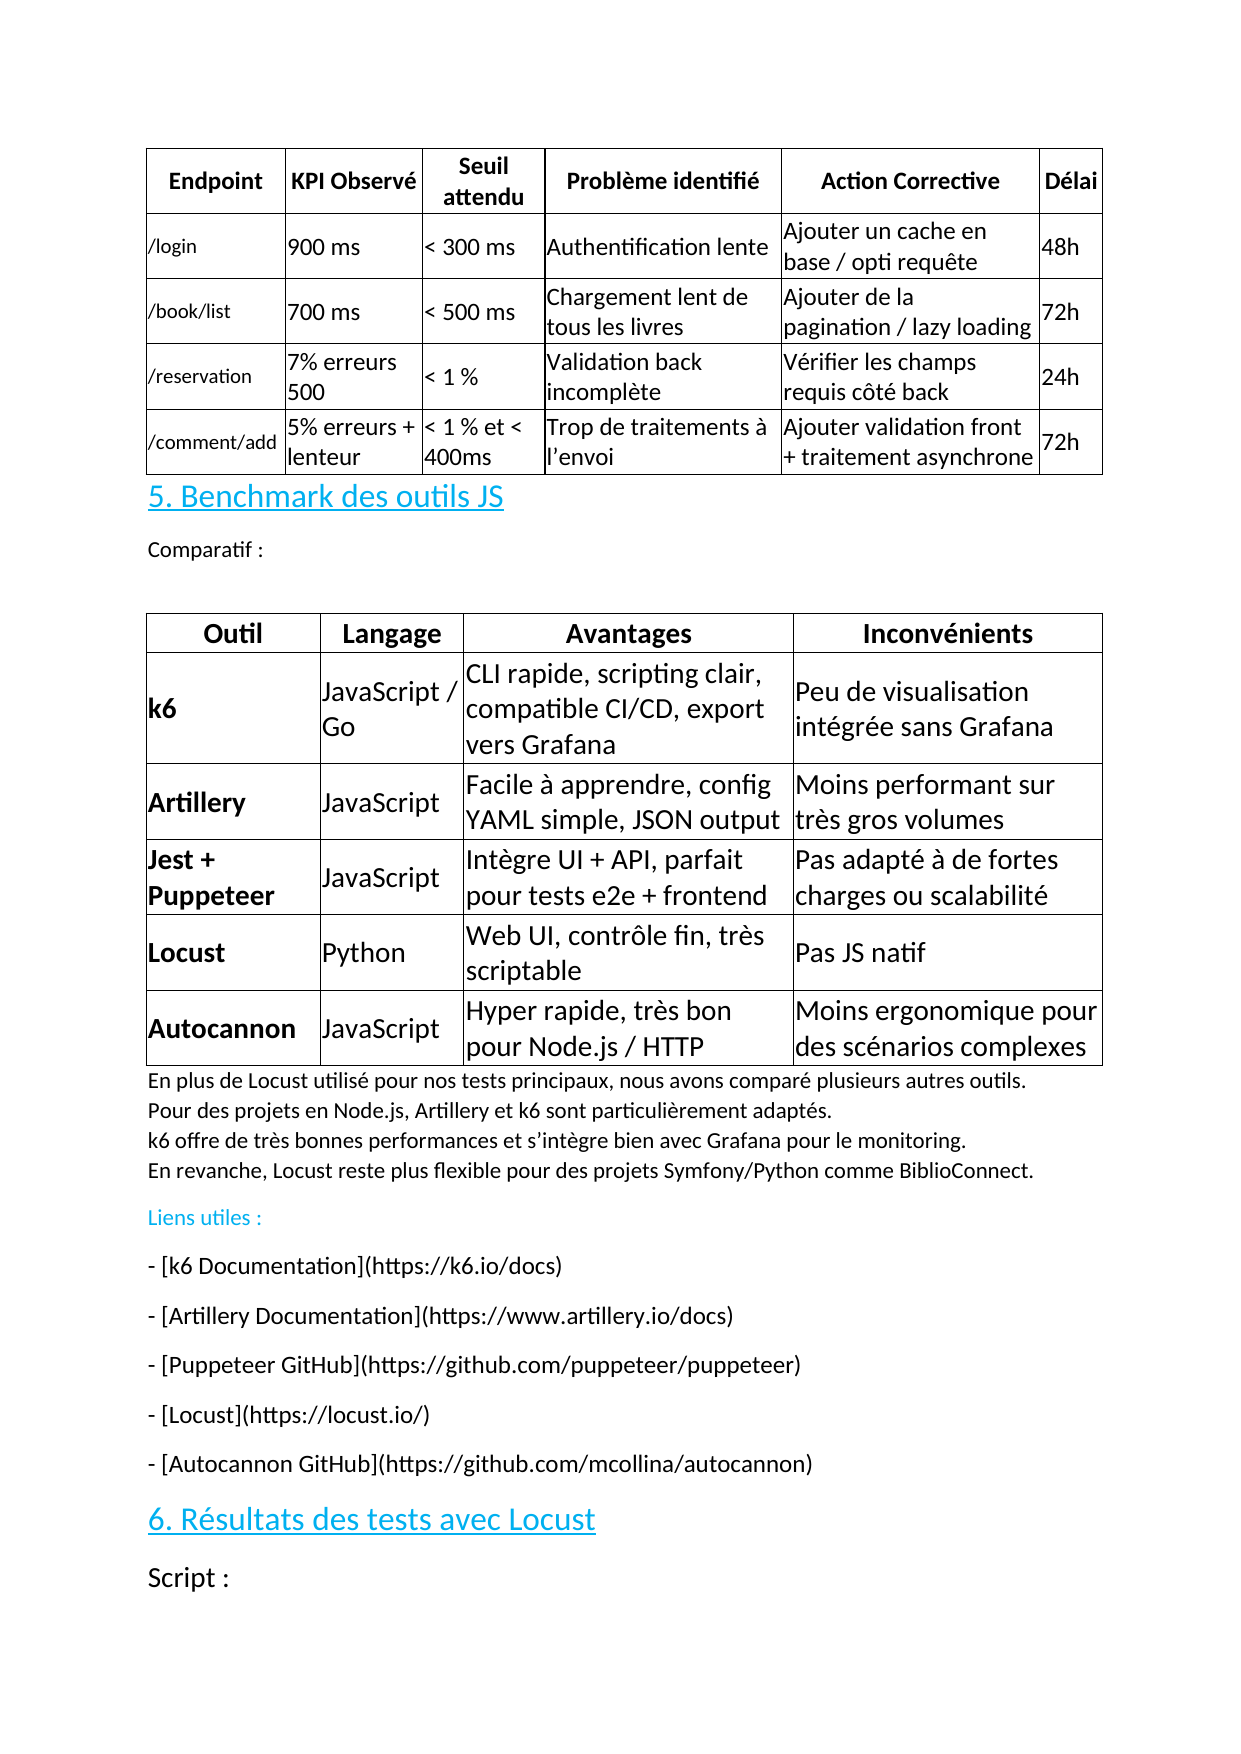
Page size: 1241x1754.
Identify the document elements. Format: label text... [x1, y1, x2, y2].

table_cell Authentification lente [546, 214, 781, 278]
table_cell /login [147, 214, 285, 278]
table_header Action Corrective [782, 149, 1039, 213]
table_header Outil [147, 614, 320, 652]
table_cell JavaScript [321, 840, 463, 914]
table_cell Intègre UI + API, parfait pour tests e2e + frontend [464, 840, 793, 914]
table_cell Ajouter validation front + traitement asynchrone [782, 410, 1039, 474]
table_cell Artillery [147, 764, 320, 839]
table_header Problème identifié [546, 149, 781, 213]
table_cell 48h [1040, 214, 1102, 278]
table_cell Jest + Puppeteer [147, 840, 320, 914]
table_cell Pas JS natif [794, 915, 1102, 989]
table_cell Vérifier les champs requis côté back [782, 344, 1039, 408]
table_cell Moins ergonomique pour des scénarios complexes [794, 991, 1102, 1065]
table_cell /comment/add [147, 410, 285, 474]
table_cell 72h [1040, 279, 1102, 343]
table_cell CLI rapide, scripting clair, compatible CI/CD, export vers Grafana [464, 653, 793, 763]
table_cell Locust [147, 915, 320, 989]
table_cell 5% erreurs + lenteur [286, 410, 422, 474]
table_cell < 1 % et < 400ms [423, 410, 544, 474]
table_cell k6 [147, 653, 320, 763]
table_cell JavaScript [321, 991, 463, 1065]
table_header Inconvénients [794, 614, 1102, 652]
table_cell Pas adapté à de fortes charges ou scalabilité [794, 840, 1102, 914]
text - [Artillery Documentation](https://www.artillery.io/docs) [148, 1300, 1093, 1330]
text Script : [148, 1559, 1093, 1594]
table_cell 7% erreurs 500 [286, 344, 422, 408]
table_header Endpoint [147, 149, 285, 213]
table_cell 700 ms [286, 279, 422, 343]
table_header Langage [321, 614, 463, 652]
table_cell 24h [1040, 344, 1102, 408]
text 5. Benchmark des outils JS [148, 475, 1093, 515]
table_cell Peu de visualisation intégrée sans Grafana [794, 653, 1102, 763]
text - [Puppeteer GitHub](https://github.com/puppeteer/puppeteer) [148, 1349, 1093, 1380]
text - [k6 Documentation](https://k6.io/docs) [148, 1250, 1093, 1281]
table_header Délai [1040, 149, 1102, 213]
table_cell Moins performant sur très gros volumes [794, 764, 1102, 839]
table_cell JavaScript / Go [321, 653, 463, 763]
table_header KPI Observé [286, 149, 422, 213]
table_cell /book/list [147, 279, 285, 343]
text - [Autocannon GitHub](https://github.com/mcollina/autocannon) [148, 1449, 1093, 1479]
table_cell Facile à apprendre, config YAML simple, JSON output [464, 764, 793, 839]
table_cell /reservation [147, 344, 285, 408]
table_header Avantages [464, 614, 793, 652]
table_cell Ajouter de la pagination / lazy loading [782, 279, 1039, 343]
table_cell Validation back incomplète [546, 344, 781, 408]
table_cell Hyper rapide, très bon pour Node.js / HTTP [464, 991, 793, 1065]
text Liens utiles : [148, 1203, 1093, 1231]
table_cell < 300 ms [423, 214, 544, 278]
table_header Seuil attendu [423, 149, 544, 213]
table_cell < 500 ms [423, 279, 544, 343]
table_cell Autocannon [147, 991, 320, 1065]
table_cell Trop de traitements à l’envoi [546, 410, 781, 474]
text - [Locust](https://locust.io/) [148, 1399, 1093, 1429]
text En plus de Locust utilisé pour nos tests principaux, nous avons comparé plusieurs autres outils. Pour des projets en Node.js, Artillery et k6 sont particulièrement adaptés. k6 offre de très bonnes performances et s’intègre bien avec Grafana pour le monitoring. En revanche, Locust reste plus flexible pour des projets Symfony/Python comme BiblioConnect. [148, 1066, 1093, 1184]
table_cell Chargement lent de tous les livres [546, 279, 781, 343]
table_cell < 1 % [423, 344, 544, 408]
table_cell Web UI, contrôle fin, très scriptable [464, 915, 793, 989]
table_cell Python [321, 915, 463, 989]
table_cell JavaScript [321, 764, 463, 839]
table_cell 900 ms [286, 214, 422, 278]
table_cell Ajouter un cache en base / opti requête [782, 214, 1039, 278]
table_cell 72h [1040, 410, 1102, 474]
text Comparatif : [148, 535, 1093, 593]
text 6. Résultats des tests avec Locust [148, 1498, 1093, 1539]
